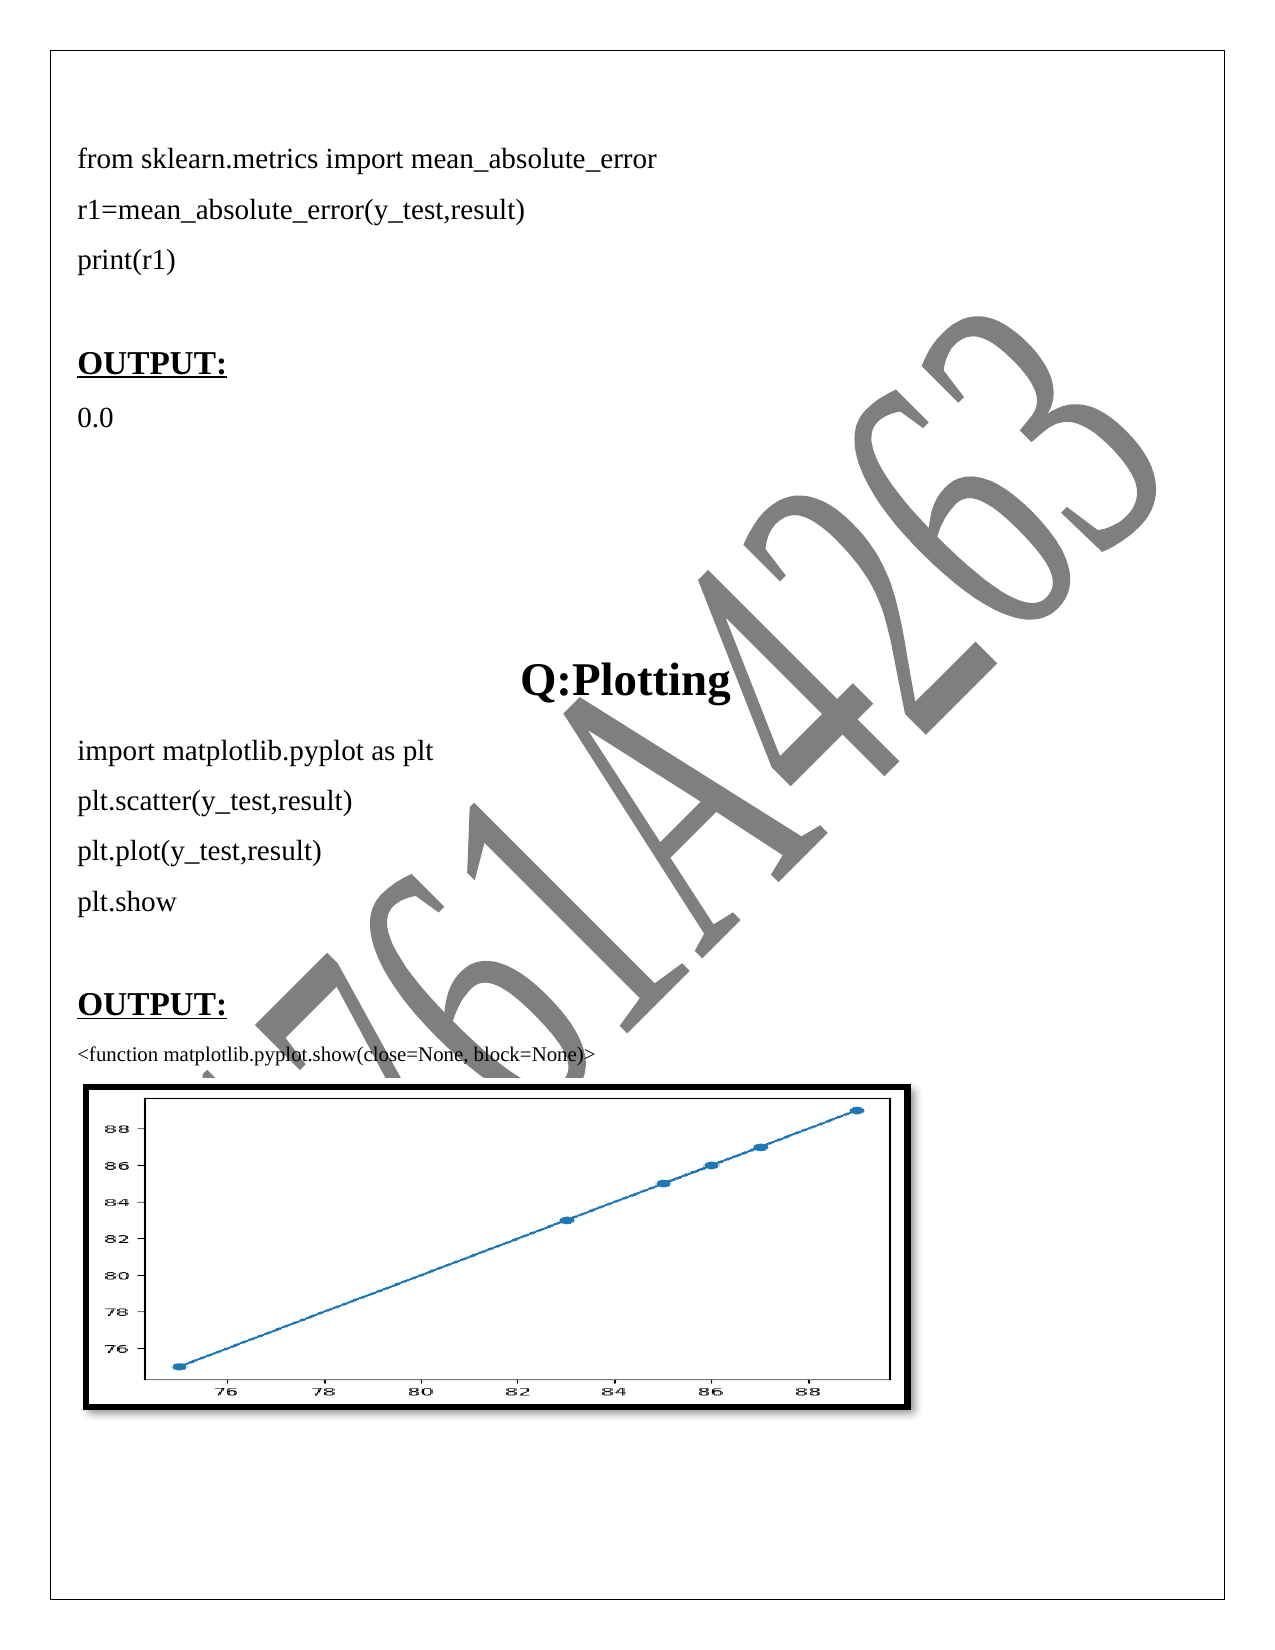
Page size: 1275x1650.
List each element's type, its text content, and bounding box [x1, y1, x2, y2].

text from sklearn.metrics import mean_absolute_error r1=mean_absolute_error(y_test,result) print(r1) [77, 142, 1175, 276]
title Q:Plotting [86, 652, 1164, 706]
text OUTPUT: [77, 343, 1175, 381]
picture [89, 1090, 904, 1404]
text 0.0 [77, 400, 1175, 434]
text plt.plot(y_test,result) [77, 833, 1175, 867]
text import matplotlib.pyplot as plt [77, 733, 1175, 766]
text plt.scatter(y_test,result) [77, 783, 1175, 817]
text OUTPUT: [77, 984, 1175, 1023]
text plt.show [77, 884, 1175, 917]
text <function matplotlib.pyplot.show(close=None, block=None)> [77, 1042, 1175, 1066]
